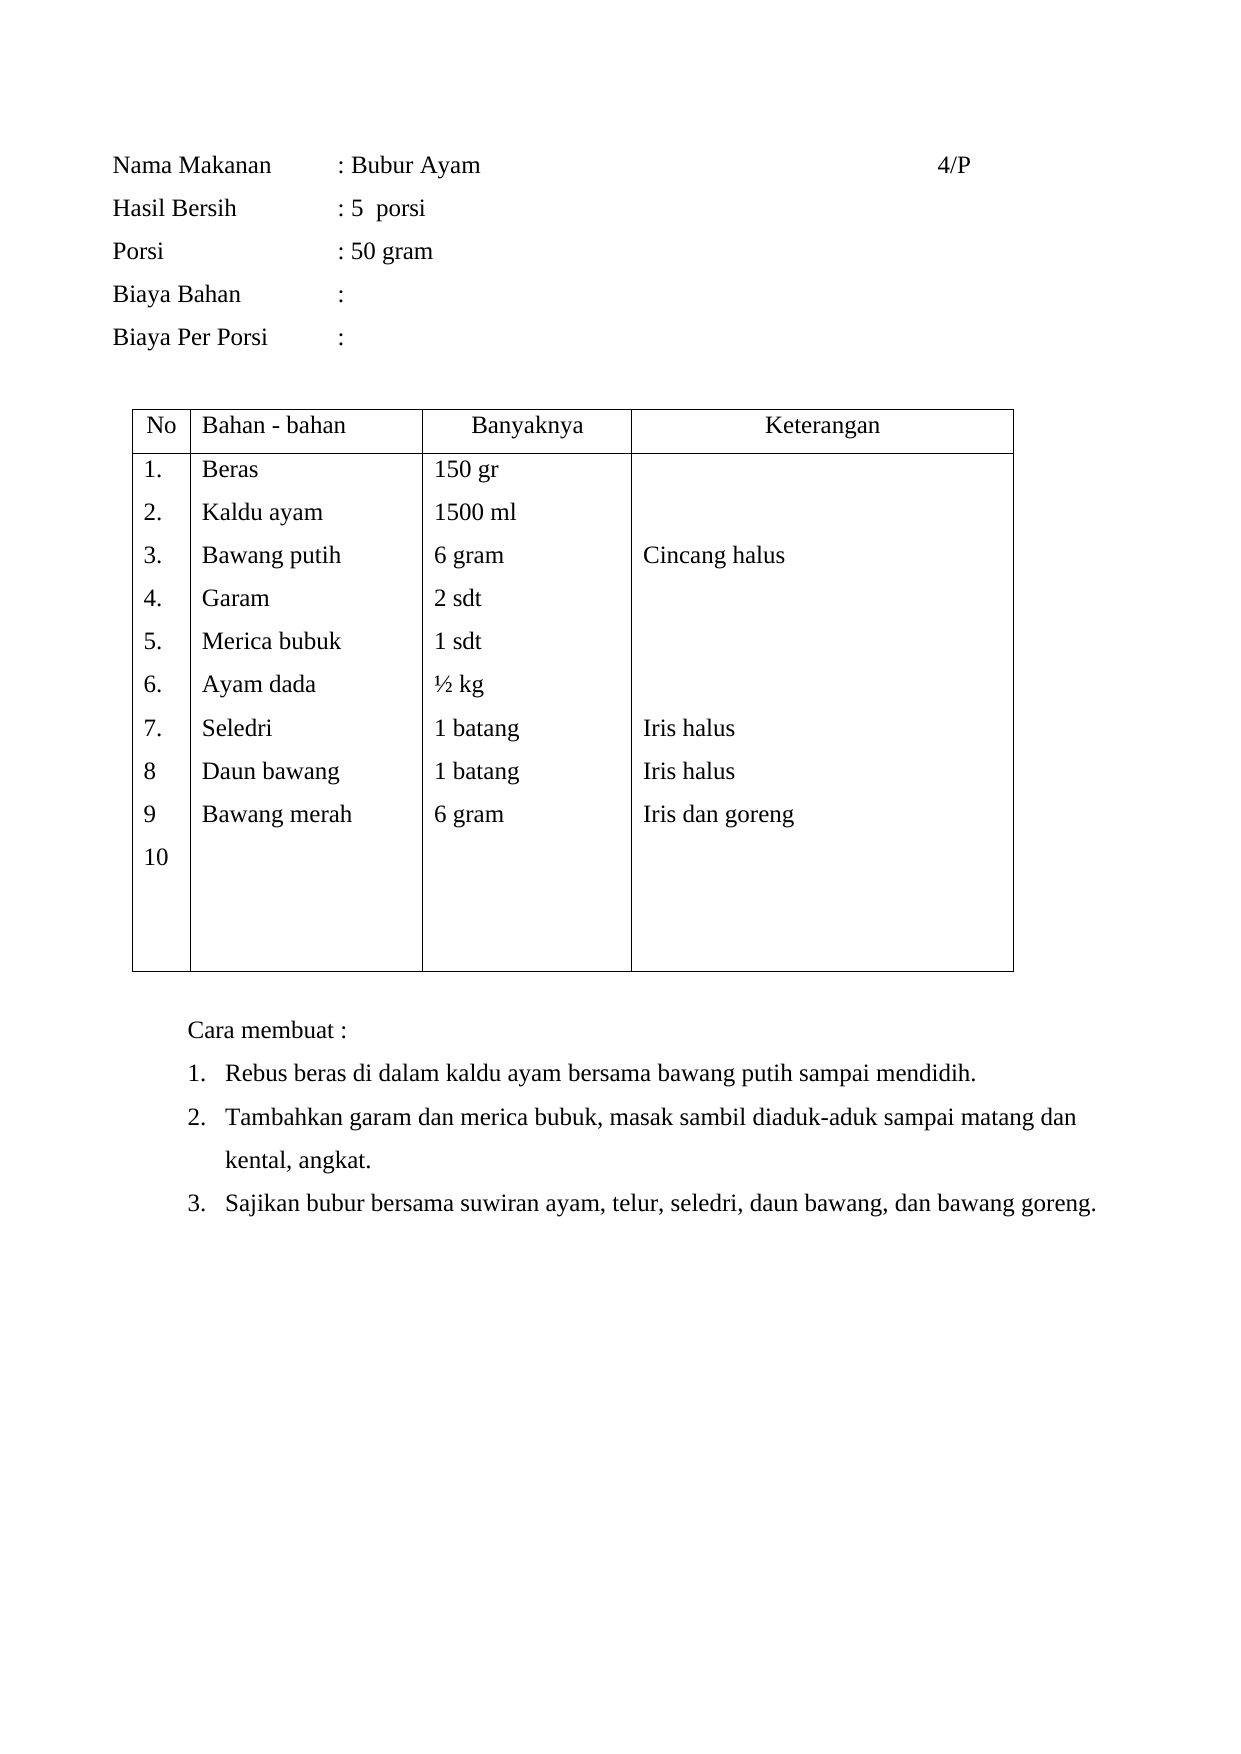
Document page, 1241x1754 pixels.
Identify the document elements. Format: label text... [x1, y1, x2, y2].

text Cara membuat : [112, 1015, 1128, 1044]
text Porsi : 50 gram [112, 236, 1128, 265]
text Biaya Bahan : [112, 279, 1128, 308]
table_header Banyaknya [423, 410, 631, 453]
list Sajikan bubur bersama suwiran ayam, telur, seledri, daun bawang, dan bawang goreng. [187, 1188, 1128, 1217]
table_cell Beras Kaldu ayam Bawang putih Garam Merica bubuk Ayam dada Seledri Daun bawang Bawang merah [191, 454, 422, 971]
table_header No [133, 410, 190, 453]
table_header Keterangan [632, 410, 1013, 453]
text Nama Makanan : Bubur Ayam 4/P [112, 150, 1128, 179]
list Rebus beras di dalam kaldu ayam bersama bawang putih sampai mendidih. [187, 1058, 1128, 1087]
table_header Bahan - bahan [191, 410, 422, 453]
table_cell Cincang halus Iris halus Iris halus Iris dan goreng [632, 454, 1013, 971]
table_cell 150 gr 1500 ml 6 gram 2 sdt 1 sdt ½ kg 1 batang 1 batang 6 gram [423, 454, 631, 971]
text Biaya Per Porsi : [112, 322, 1128, 351]
table_cell 1. 2. 3. 4. 5. 6. 7. 8 9 10 [133, 454, 190, 971]
text Hasil Bersih : 5 porsi [112, 193, 1128, 222]
list Tambahkan garam dan merica bubuk, masak sambil diaduk-aduk sampai matang dan kental, angkat. [187, 1102, 1128, 1173]
